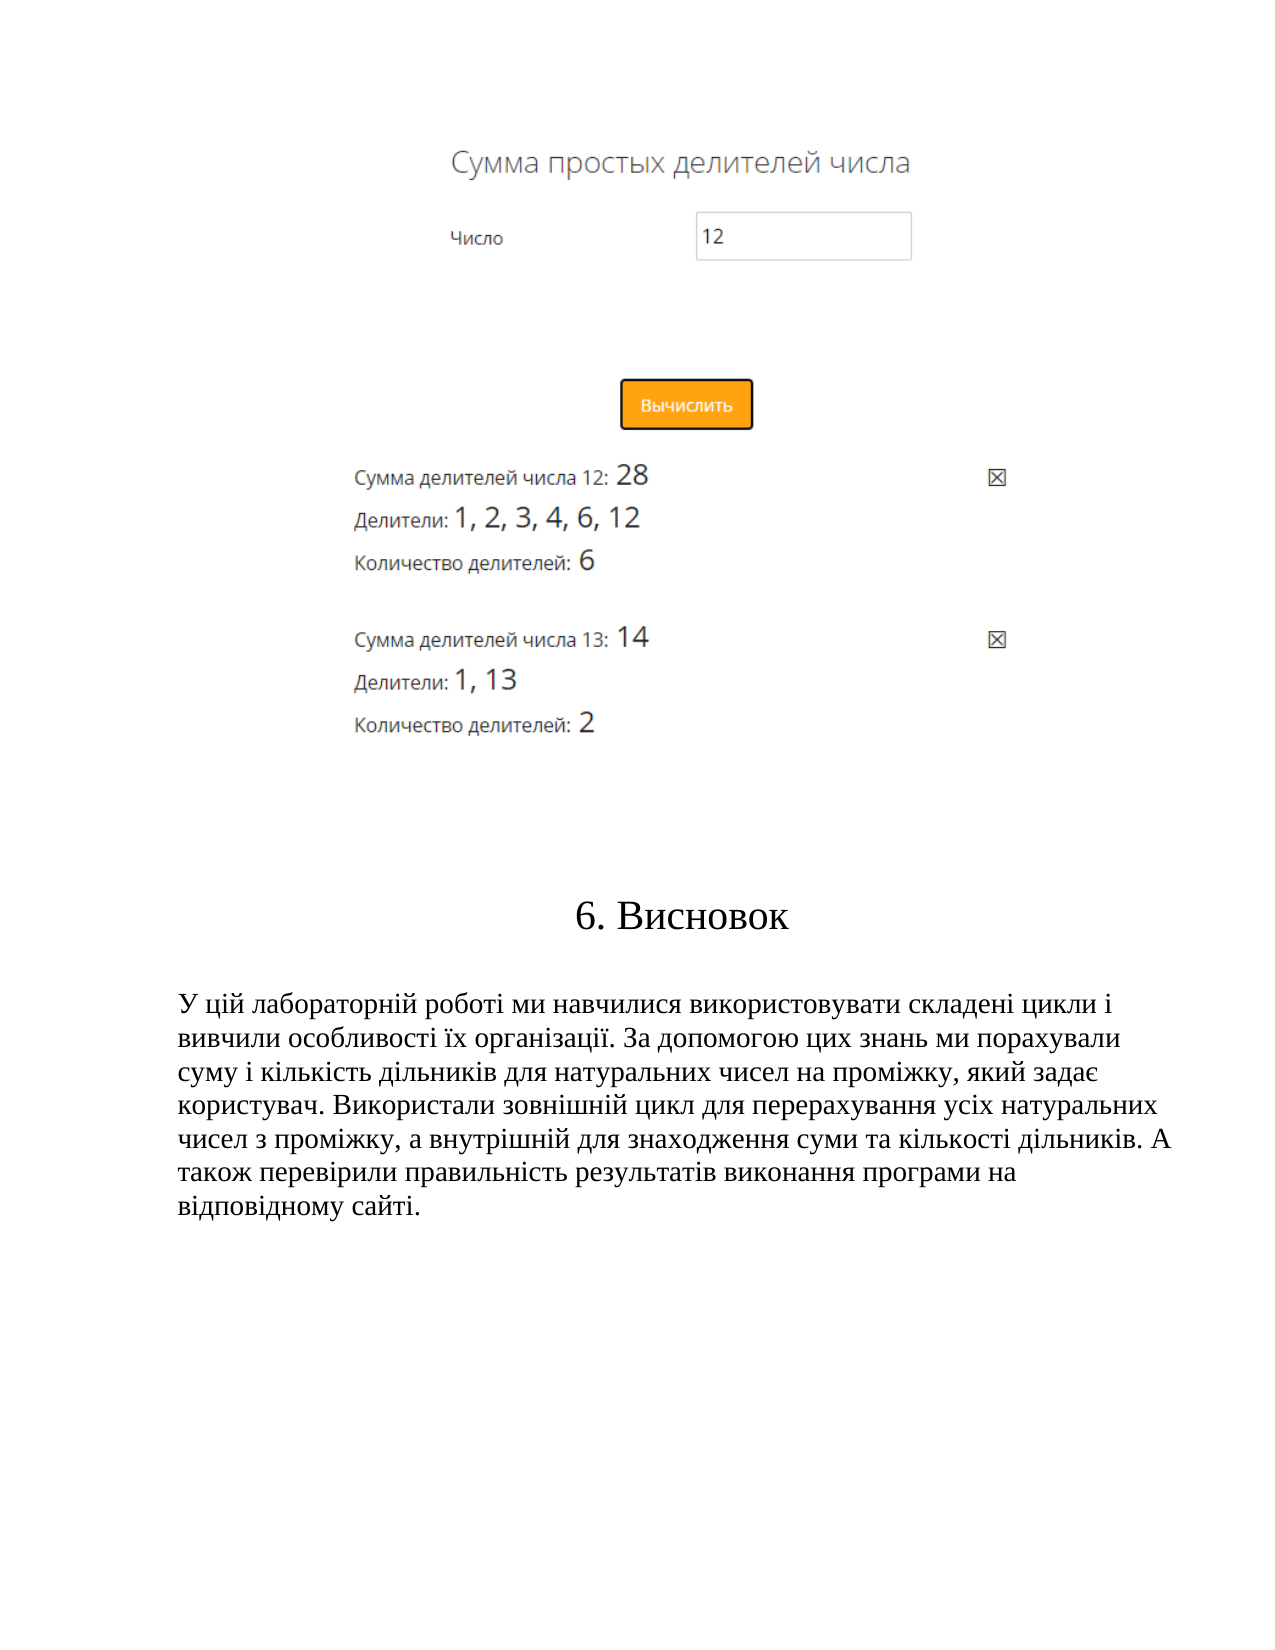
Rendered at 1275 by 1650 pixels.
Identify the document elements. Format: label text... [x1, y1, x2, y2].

picture [320, 118, 1044, 747]
text 6. Висновок [177, 891, 1186, 939]
text У цій лабораторній роботі ми навчилися використовувати складені цикли і вивчили особливості їх організації. За допомогою цих знань ми порахували суму і кількість дільників для натуральних чисел на проміжку, який задає користувач. Використали зовнішній цикл для перерахування усіх натуральних чисел з проміжку, а внутрішній для знаходження суми та кількості дільників. А також перевірили правильність результатів виконання програми на відповідному сайті. [177, 987, 1186, 1221]
